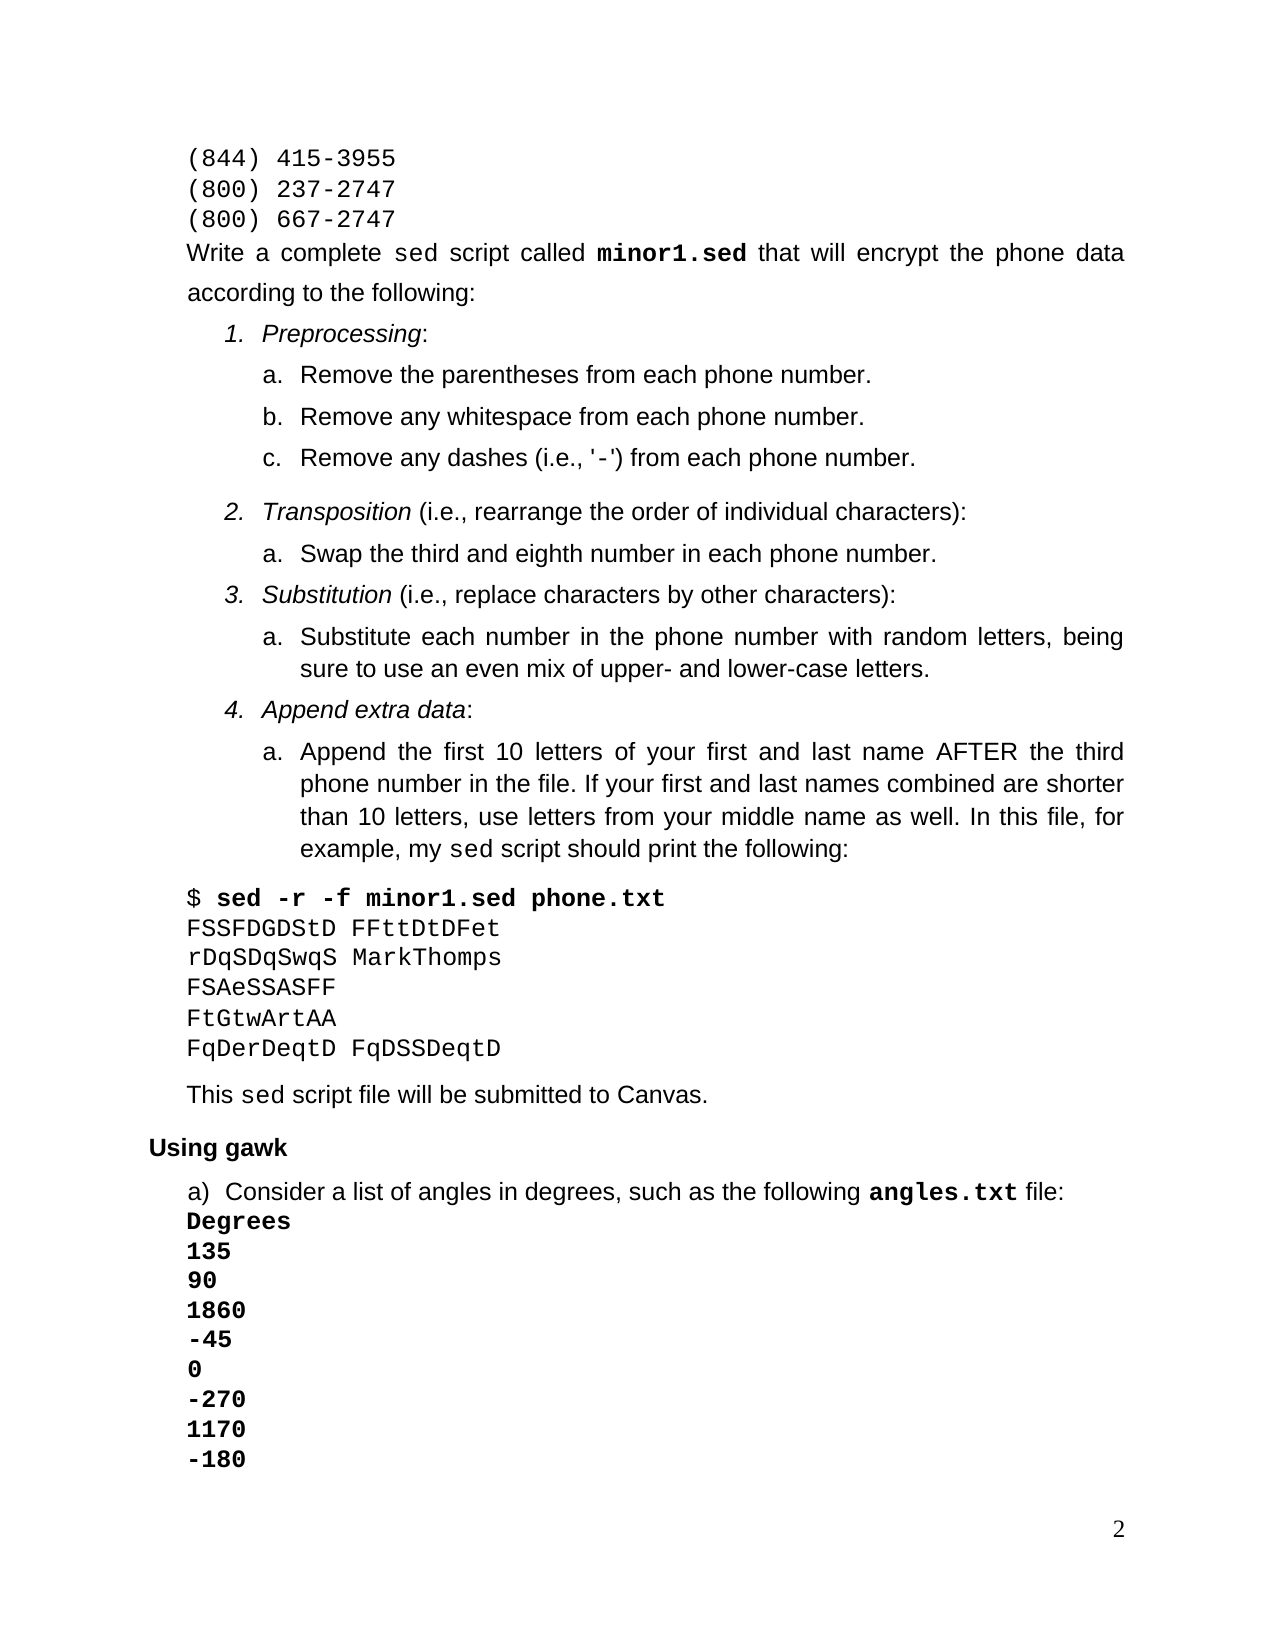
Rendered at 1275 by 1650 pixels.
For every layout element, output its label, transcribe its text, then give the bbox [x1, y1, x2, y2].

text This sed script file will be submitted to Canvas. [186, 1080, 1125, 1111]
list Append extra data: [224, 695, 1125, 724]
list Remove any dashes (i.e., '-') from each phone number. [262, 443, 1125, 474]
list Append the first 10 letters of your first and last name AFTER the third phone number in the file. If your first and last names combined are shorter than 10 letters, use letters from your middle name as well. In this file, for example, my sed script should print the following: [262, 737, 1125, 865]
list Preprocessing: [224, 319, 1125, 348]
text (800) 237-2747 [186, 176, 502, 205]
text FSAeSSASFF [186, 975, 502, 1003]
text FSSFDGDStD FFttDtDFet rDqSDqSwqS MarkThomps [186, 915, 502, 973]
text 1860 -45 0 [186, 1298, 262, 1384]
text Degrees [186, 1208, 1125, 1237]
list Remove the parentheses from each phone number. [262, 361, 1125, 389]
text Write a complete sed script called minor1.sed that will encrypt the phone data according to the following: [186, 238, 1125, 307]
list Substitution (i.e., replace characters by other characters): [224, 580, 1125, 609]
text 1170 [186, 1417, 1125, 1445]
text (844) 415-3955 [186, 146, 502, 174]
list Swap the third and eighth number in each phone number. [262, 538, 1125, 567]
text $ sed -r -f minor1.sed phone.txt [186, 885, 1125, 913]
list Remove any whitespace from each phone number. [262, 402, 1125, 431]
text 135 90 [186, 1238, 277, 1296]
text (800) 667-2747 [186, 207, 502, 235]
text FqDerDeqtD FqDSSDeqtD [186, 1036, 502, 1064]
list Substitute each number in the phone number with random letters, being sure to use an even mix of upper- and lower-case letters. [262, 621, 1125, 683]
text Using gawk [148, 1133, 1125, 1162]
list Consider a list of angles in degrees, such as the following angles.txt file: [187, 1177, 1125, 1208]
text FtGtwArtAA [186, 1006, 502, 1034]
text -270 [186, 1386, 1125, 1415]
text -180 [186, 1447, 1125, 1475]
list Transposition (i.e., rearrange the order of individual characters): [224, 497, 1125, 526]
